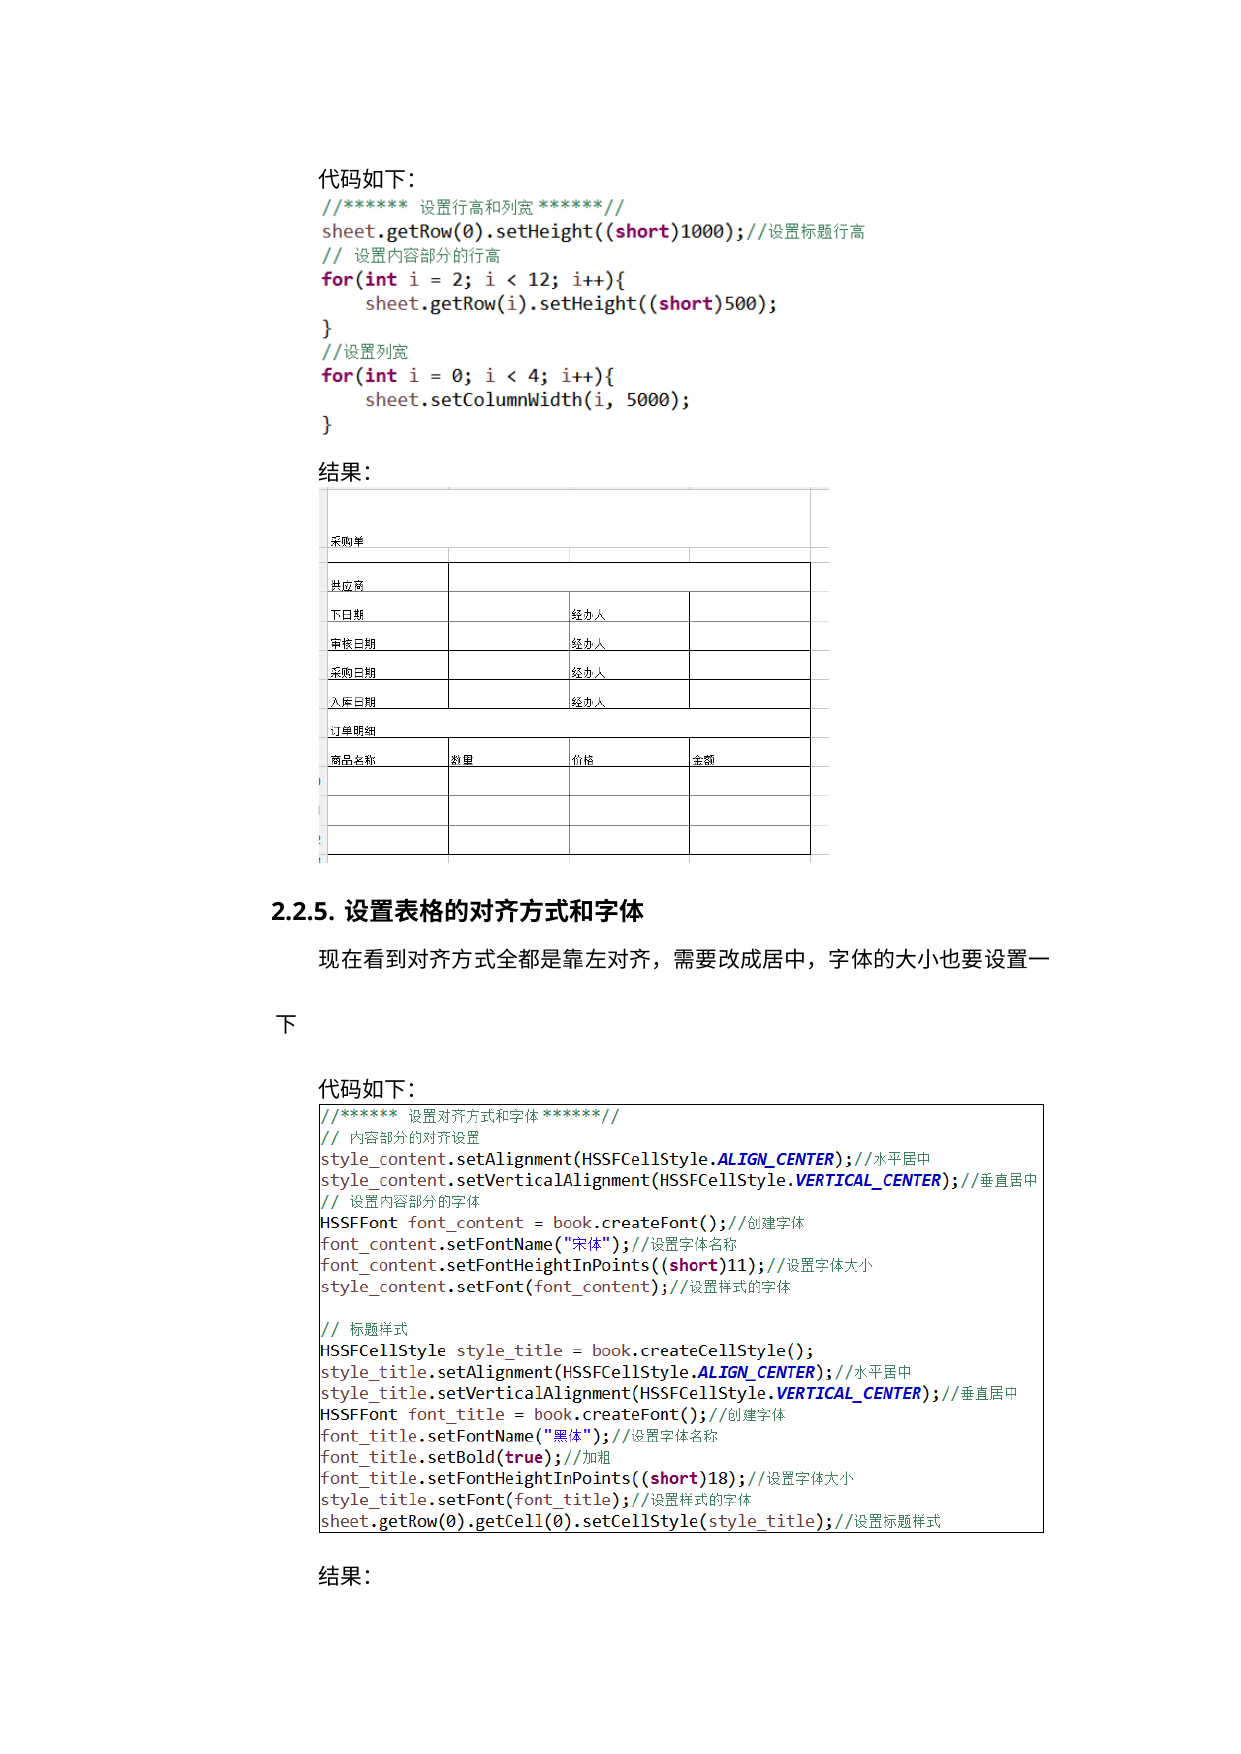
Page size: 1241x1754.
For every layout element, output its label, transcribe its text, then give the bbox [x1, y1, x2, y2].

text 结果： [275, 454, 1053, 487]
text 结果： [275, 1559, 1053, 1591]
text 代码如下： [275, 1071, 1053, 1104]
text 现在看到对齐方式全都是靠左对齐，需要改成居中，字体的大小也要设置一下 [275, 942, 1053, 1039]
picture [320, 1105, 1043, 1532]
picture [318, 194, 871, 440]
picture [318, 487, 829, 863]
list 设置表格的对齐方式和字体 [271, 877, 1053, 942]
text 代码如下： [275, 162, 1053, 194]
